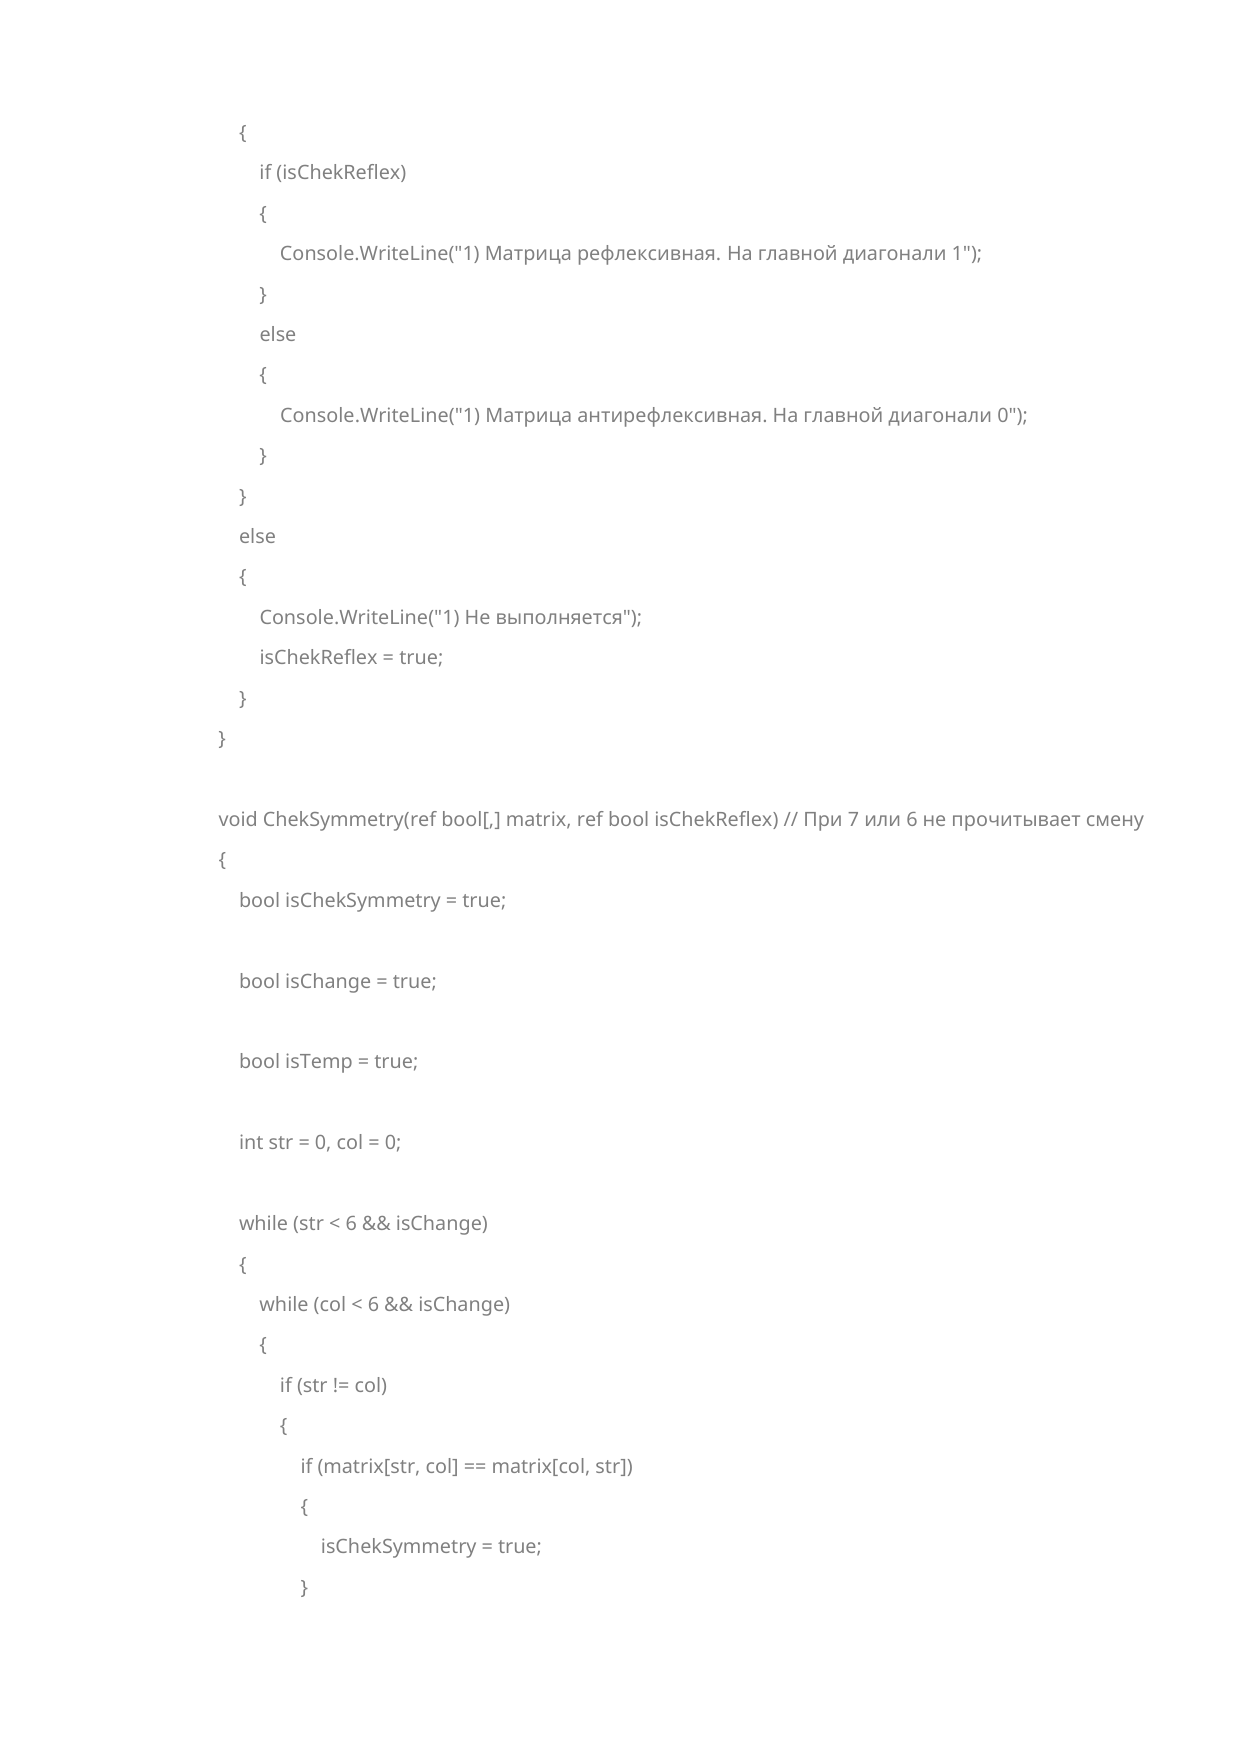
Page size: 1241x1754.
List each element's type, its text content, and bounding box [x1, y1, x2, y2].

text } [177, 684, 1152, 711]
text while (col < 6 && isChange) [177, 1290, 1152, 1317]
text } [177, 724, 1152, 751]
text { [177, 361, 1152, 388]
text else [177, 522, 1152, 549]
text { [177, 199, 1152, 226]
text { [177, 563, 1152, 590]
text } [177, 482, 1152, 509]
text { [177, 1492, 1152, 1519]
text } [177, 441, 1152, 468]
text if (isChekReflex) [177, 158, 1152, 186]
text while (str < 6 && isChange) [177, 1209, 1152, 1236]
text { [177, 1411, 1152, 1438]
text bool isTemp = true; [177, 1048, 1152, 1075]
text Console.WriteLine("1) Не выполняется"); [177, 603, 1152, 630]
text else [177, 320, 1152, 347]
text Console.WriteLine("1) Матрица антирефлексивная. На главной диагонали 0"); [177, 401, 1152, 428]
text { [177, 118, 1152, 145]
text { [177, 1331, 1152, 1358]
text bool isChange = true; [177, 967, 1152, 994]
text Console.WriteLine("1) Матрица рефлексивная. На главной диагонали 1"); [177, 239, 1152, 266]
text } [177, 280, 1152, 307]
text { [177, 846, 1152, 873]
text bool isChekSymmetry = true; [177, 886, 1152, 913]
text int str = 0, col = 0; [177, 1128, 1152, 1156]
text } [177, 1573, 1152, 1600]
text void ChekSymmetry(ref bool[,] matrix, ref bool isChekReflex) // При 7 или 6 не прочитывает смену [177, 805, 1152, 832]
text if (str != col) [177, 1371, 1152, 1398]
text { [177, 1250, 1152, 1277]
text if (matrix[str, col] == matrix[col, str]) [177, 1452, 1152, 1479]
text isChekSymmetry = true; [177, 1533, 1152, 1560]
text isChekReflex = true; [177, 643, 1152, 671]
